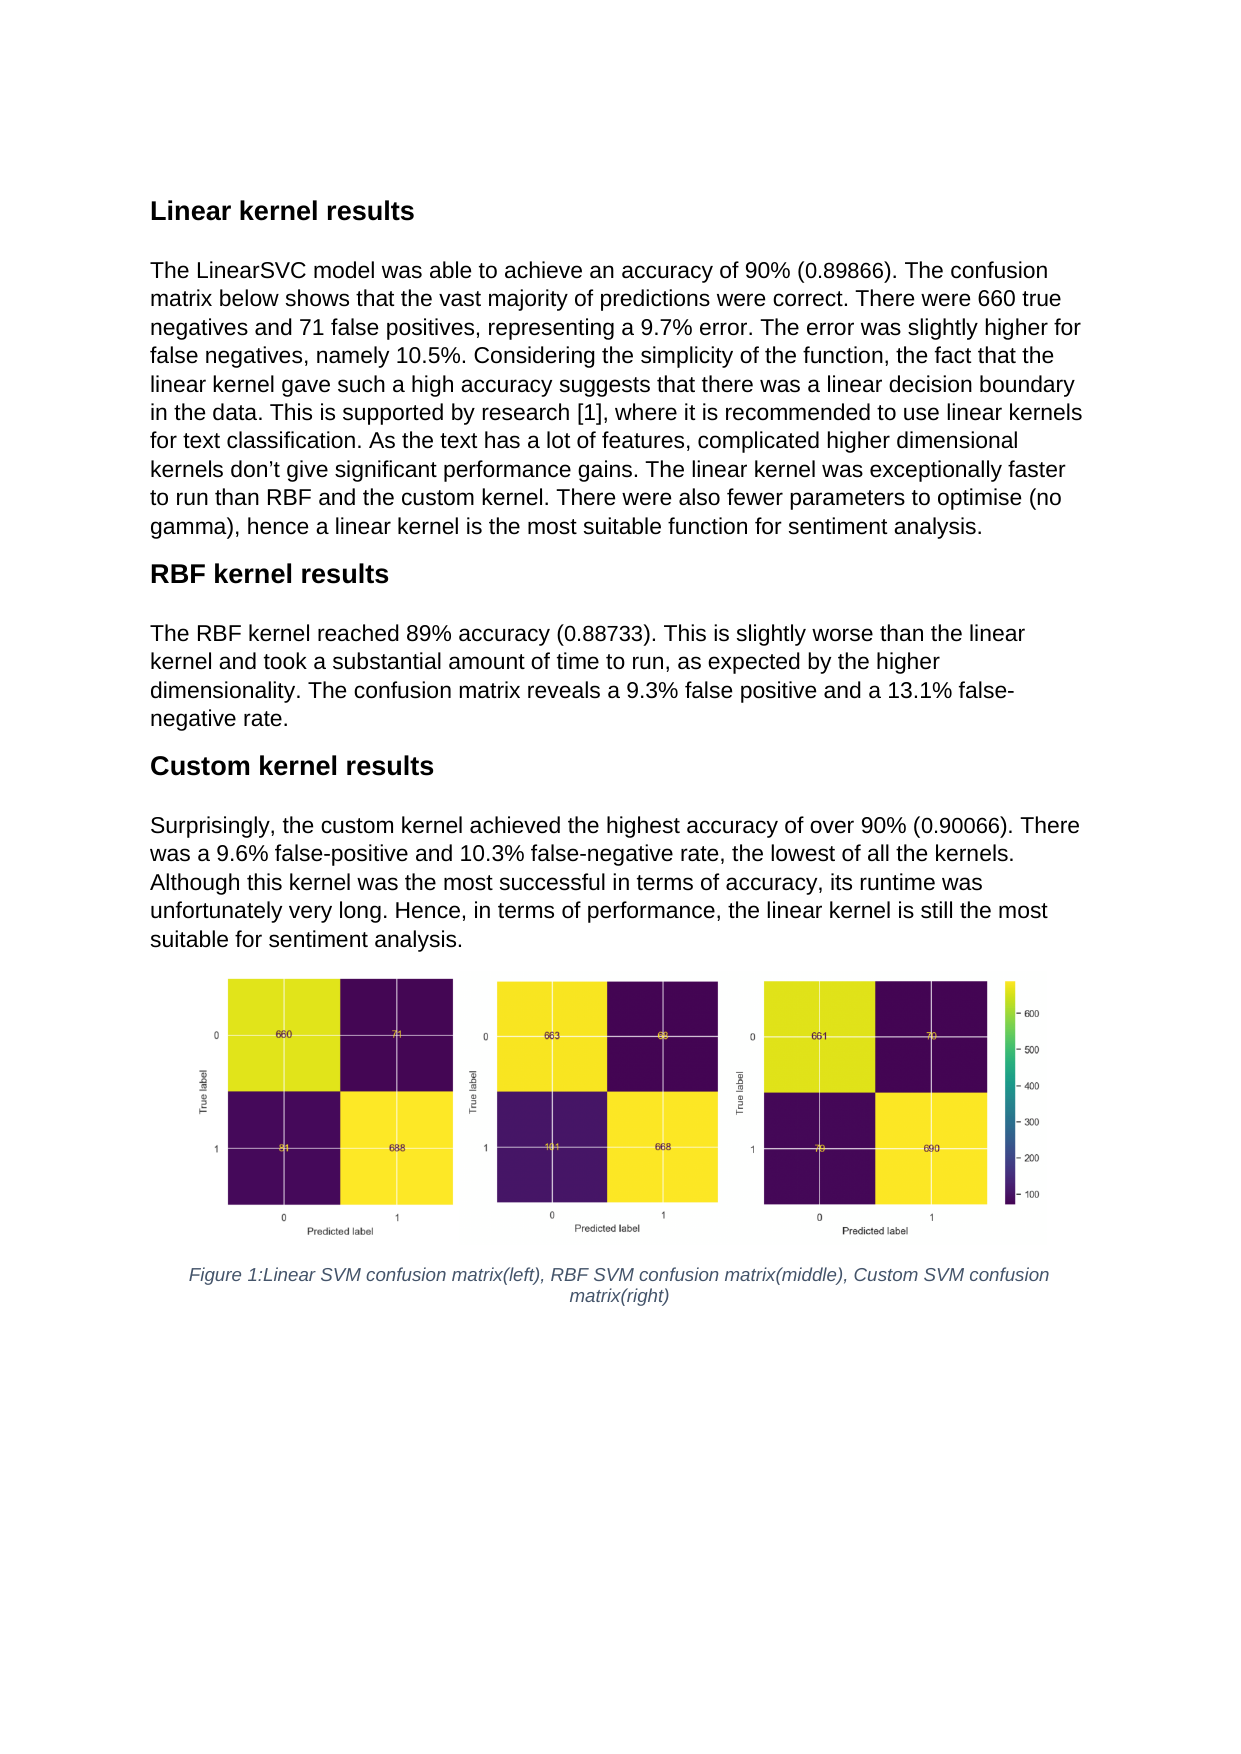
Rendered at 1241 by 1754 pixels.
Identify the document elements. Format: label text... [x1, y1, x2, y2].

text The LinearSVC model was able to achieve an accuracy of 90% (0.89866). The confusion matrix below shows that the vast majority of predictions were correct. There were 660 true negatives and 71 false positives, representing a 9.7% error. The error was slightly higher for false negatives, namely 10.5%. Considering the simplicity of the function, the fact that the linear kernel gave such a high accuracy suggests that there was a linear decision boundary in the data. This is supported by research [1], where it is recommended to use linear kernels for text classification. As the text has a lot of features, complicated higher dimensional kernels don’t give significant performance gains. The linear kernel was exceptionally faster to run than RBF and the custom kernel. There were also fewer parameters to optimise (no gamma), hence a linear kernel is the most suitable function for sentiment analysis. [150, 257, 1090, 539]
subtitle Custom kernel results [150, 750, 1090, 781]
text Figure 1:Linear SVM confusion matrix(left), RBF SVM confusion matrix(middle), Custom SVM confusion matrix(right) [150, 1264, 1090, 1307]
subtitle RBF kernel results [150, 558, 1090, 589]
text The RBF kernel reached 89% accuracy (0.88733). This is slightly worse than the linear kernel and took a substantial amount of time to run, as expected by the higher dimensionality. The confusion matrix reveals a 9.3% false positive and a 13.1% false-negative rate. [150, 620, 1090, 731]
subtitle Linear kernel results [150, 195, 1090, 226]
text Surprisingly, the custom kernel achieved the highest accuracy of over 90% (0.90066). There was a 9.6% false-positive and 10.3% false-negative rate, the lowest of all the kernels. Although this kernel was the most successful in terms of accuracy, its runtime was unfortunately very long. Hence, in terms of performance, the linear kernel is still the most suitable for sentiment analysis. [150, 812, 1090, 952]
picture [193, 970, 1048, 1245]
